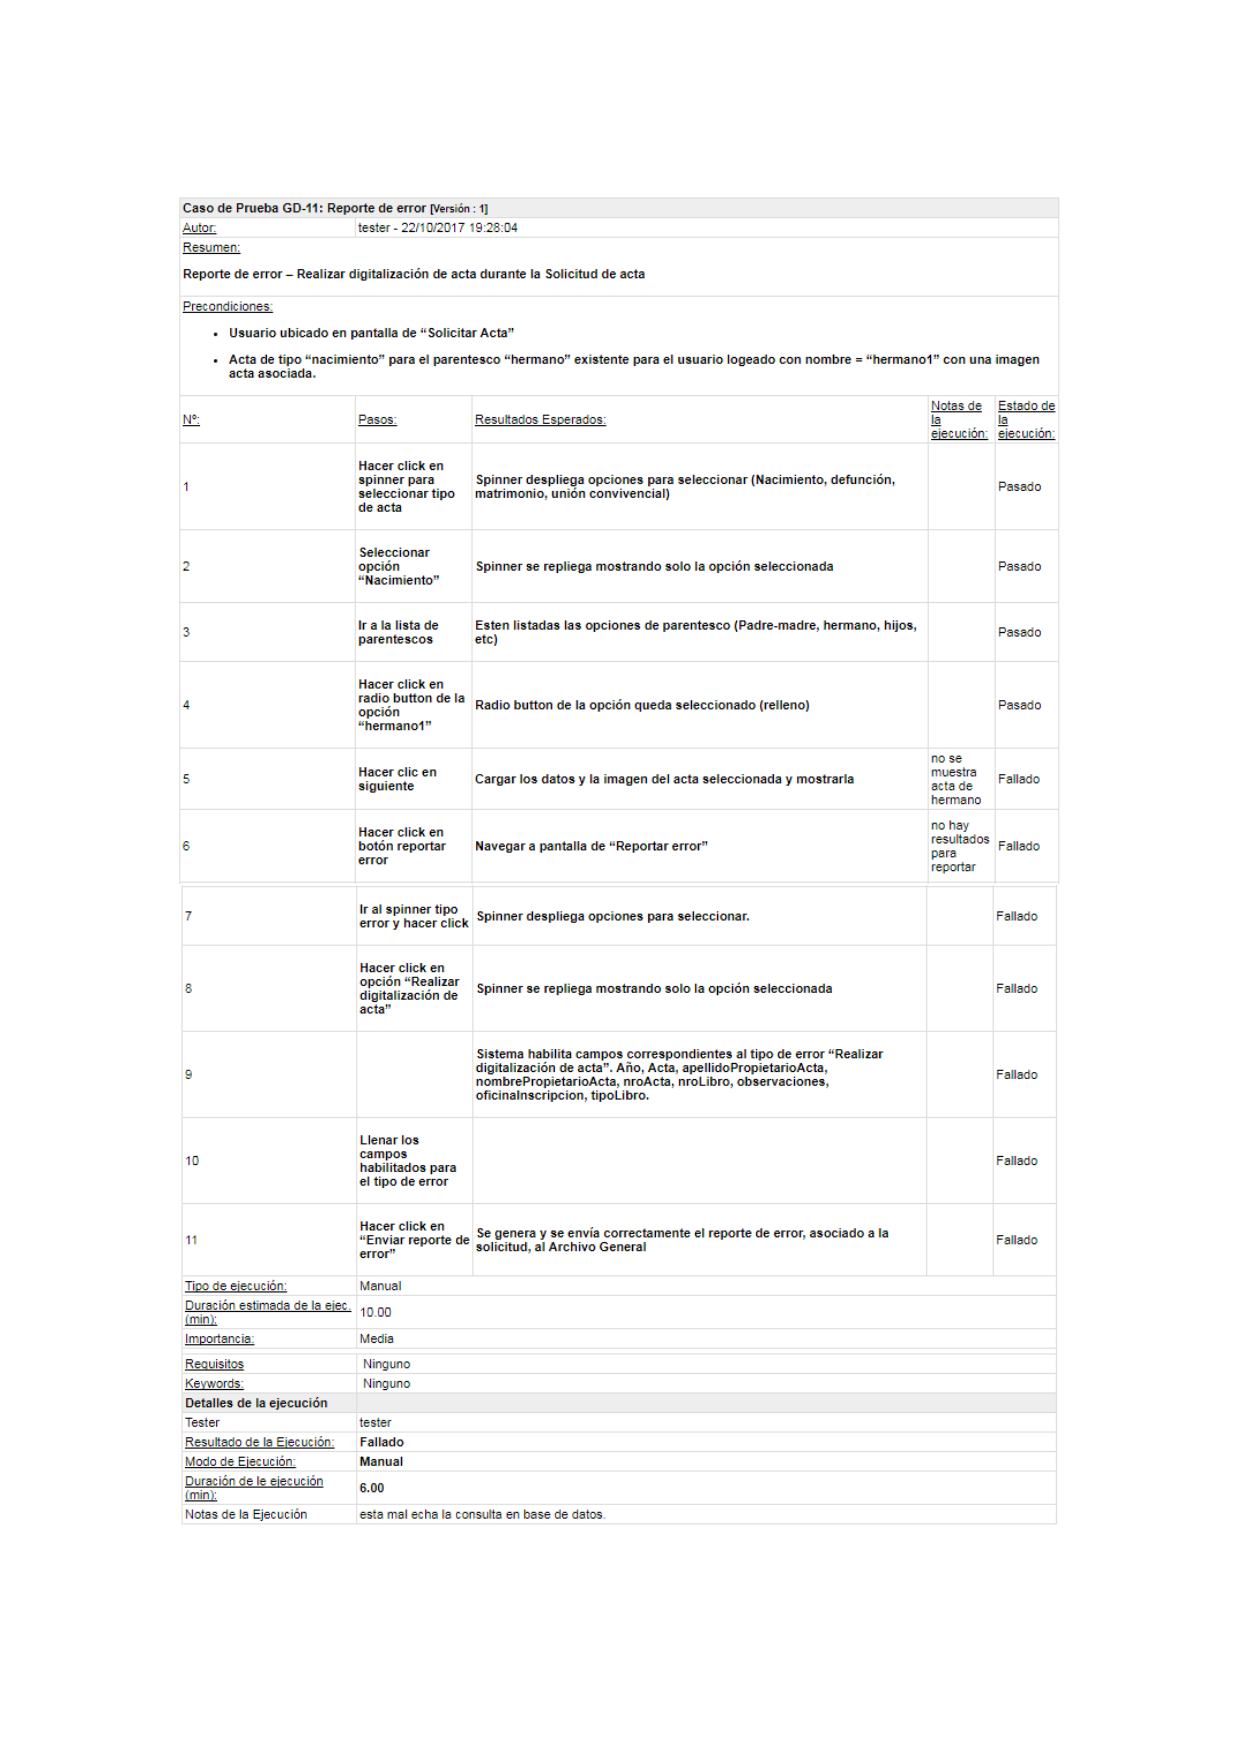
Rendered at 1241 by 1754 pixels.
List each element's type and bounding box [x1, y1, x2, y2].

picture [177, 194, 1063, 884]
picture [177, 885, 1063, 1536]
